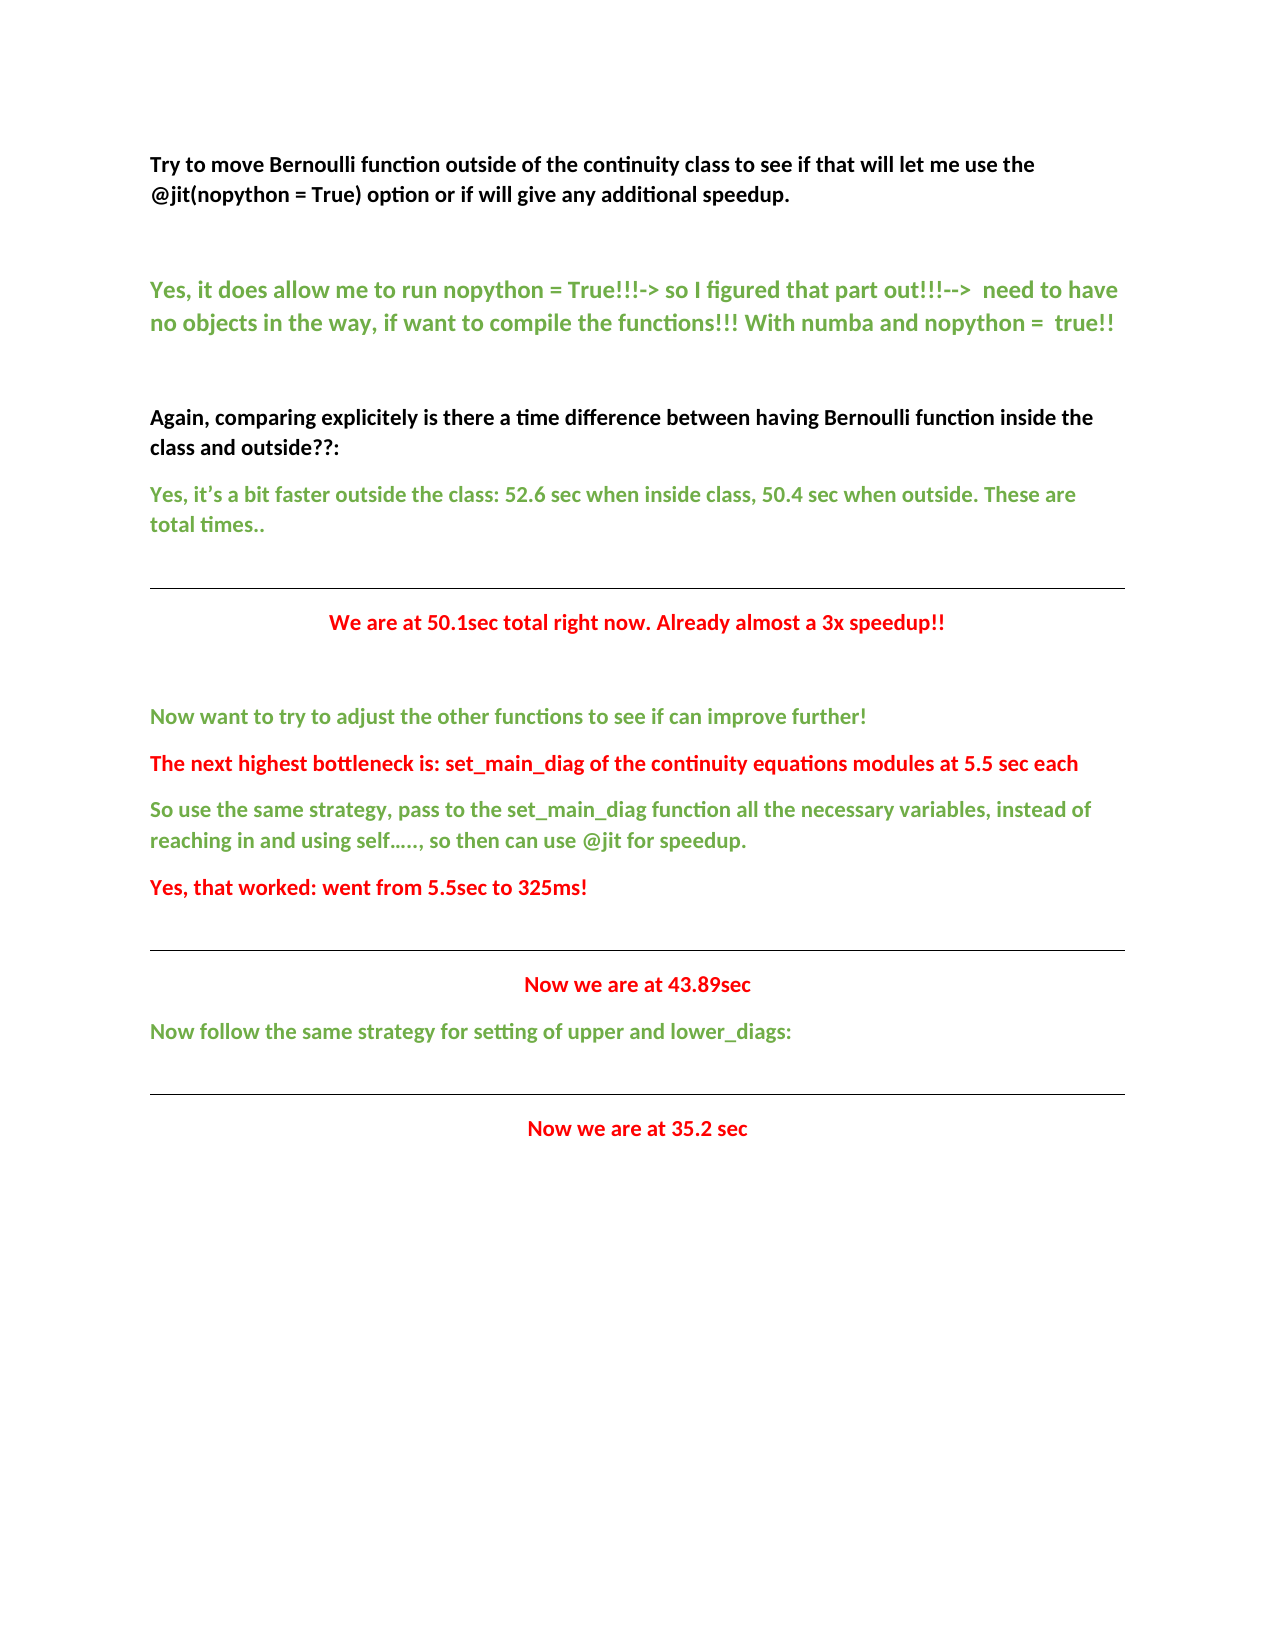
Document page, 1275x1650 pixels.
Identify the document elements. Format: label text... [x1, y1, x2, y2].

text Now we are at 43.89sec [150, 970, 1125, 998]
text Again, comparing explicitely is there a time difference between having Bernoulli function inside the class and outside??: [150, 403, 1125, 462]
text Yes, it’s a bit faster outside the class: 52.6 sec when inside class, 50.4 sec when outside. These are total times.. [150, 480, 1125, 539]
text Now follow the same strategy for setting of upper and lower_diags: [150, 1017, 1125, 1045]
text Yes, that worked: went from 5.5sec to 325ms! [150, 873, 1125, 901]
text Now we are at 35.2 sec [150, 1114, 1125, 1142]
text The next highest bottleneck is: set_main_diag of the continuity equations modules at 5.5 sec each [150, 749, 1125, 777]
text We are at 50.1sec total right now. Already almost a 3x speedup!! [150, 608, 1125, 636]
text Now want to try to adjust the other functions to see if can improve further! [150, 702, 1125, 730]
text Yes, it does allow me to run nopython = True!!!-> so I figured that part out!!!--> need to have no objects in the way, if want to compile the functions!!! With numba and nopython = true!! [150, 274, 1125, 337]
text So use the same strategy, pass to the set_main_diag function all the necessary variables, instead of reaching in and using self….., so then can use @jit for speedup. [150, 796, 1125, 854]
text Try to move Bernoulli function outside of the continuity class to see if that will let me use the @jit(nopython = True) option or if will give any additional speedup. [150, 150, 1125, 208]
